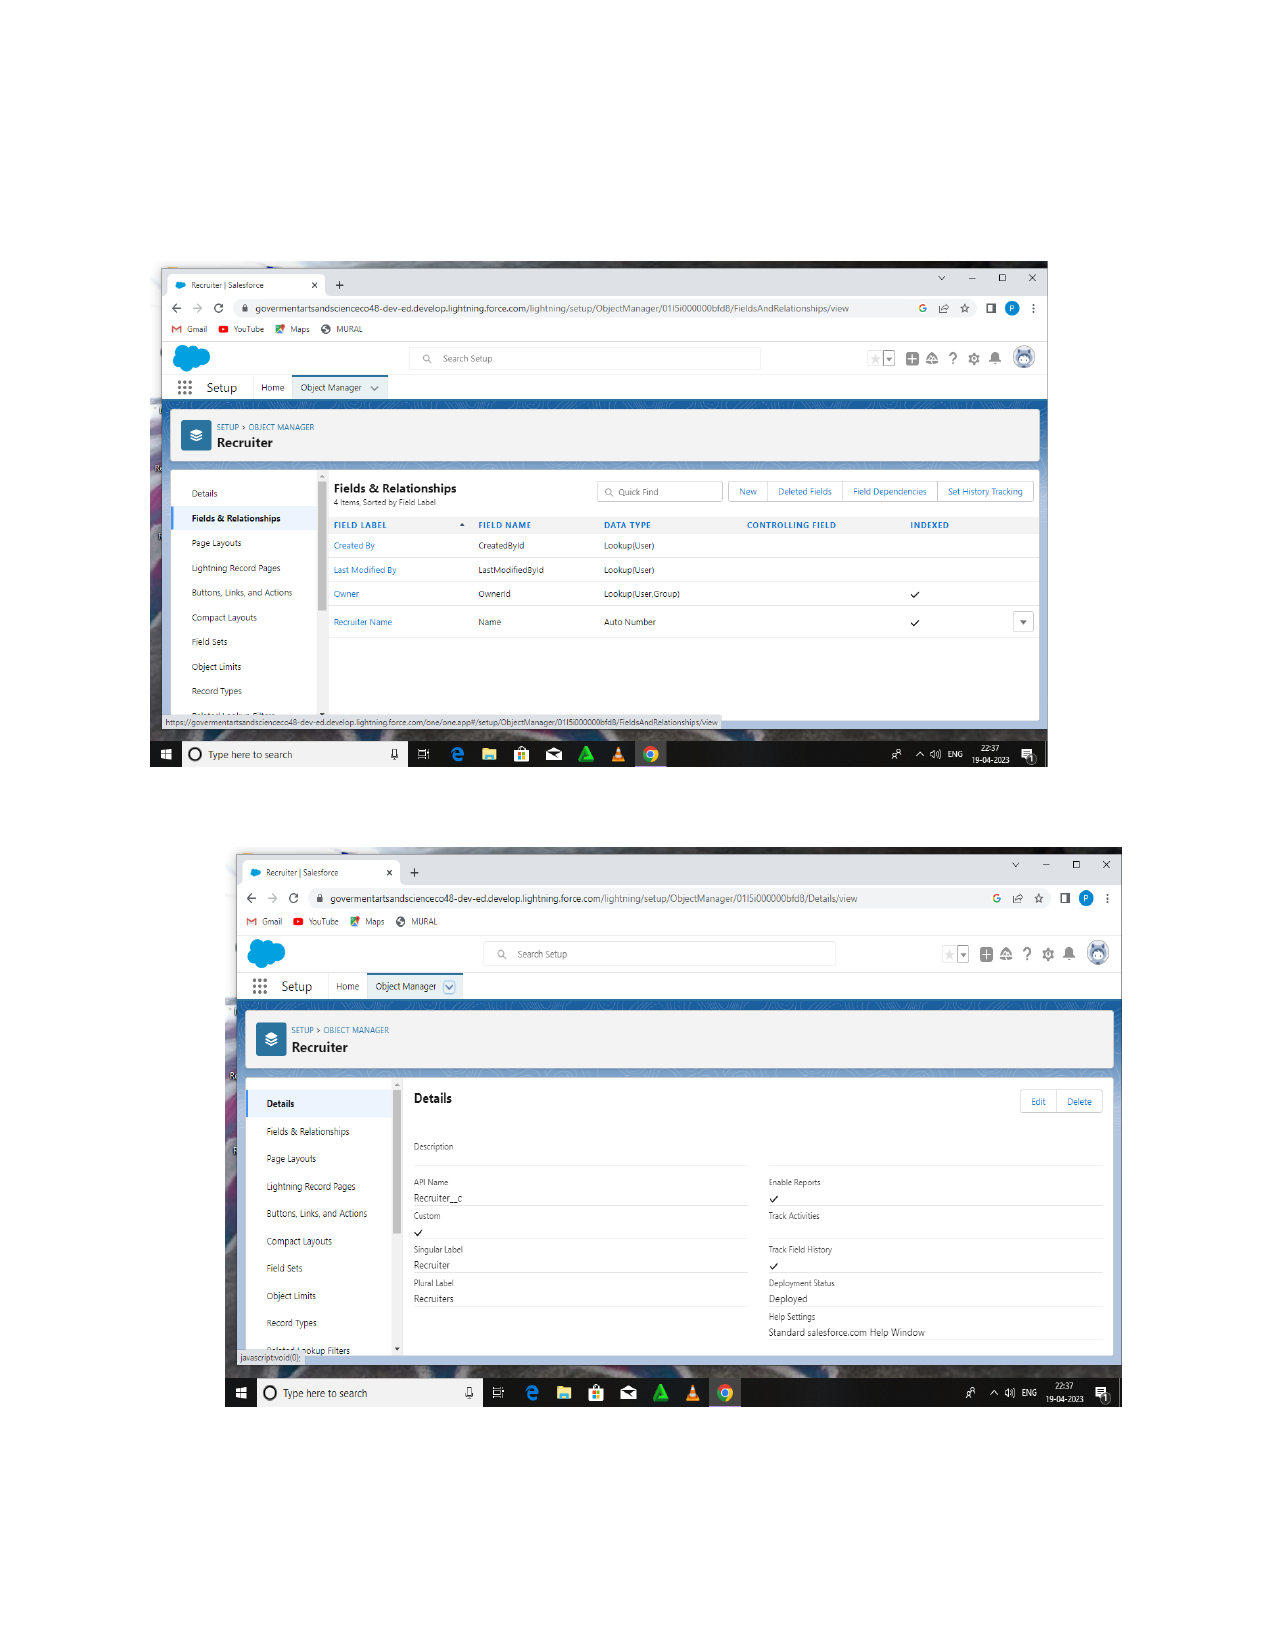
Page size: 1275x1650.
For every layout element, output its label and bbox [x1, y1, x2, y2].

picture [150, 261, 1048, 767]
picture [225, 847, 1122, 1407]
